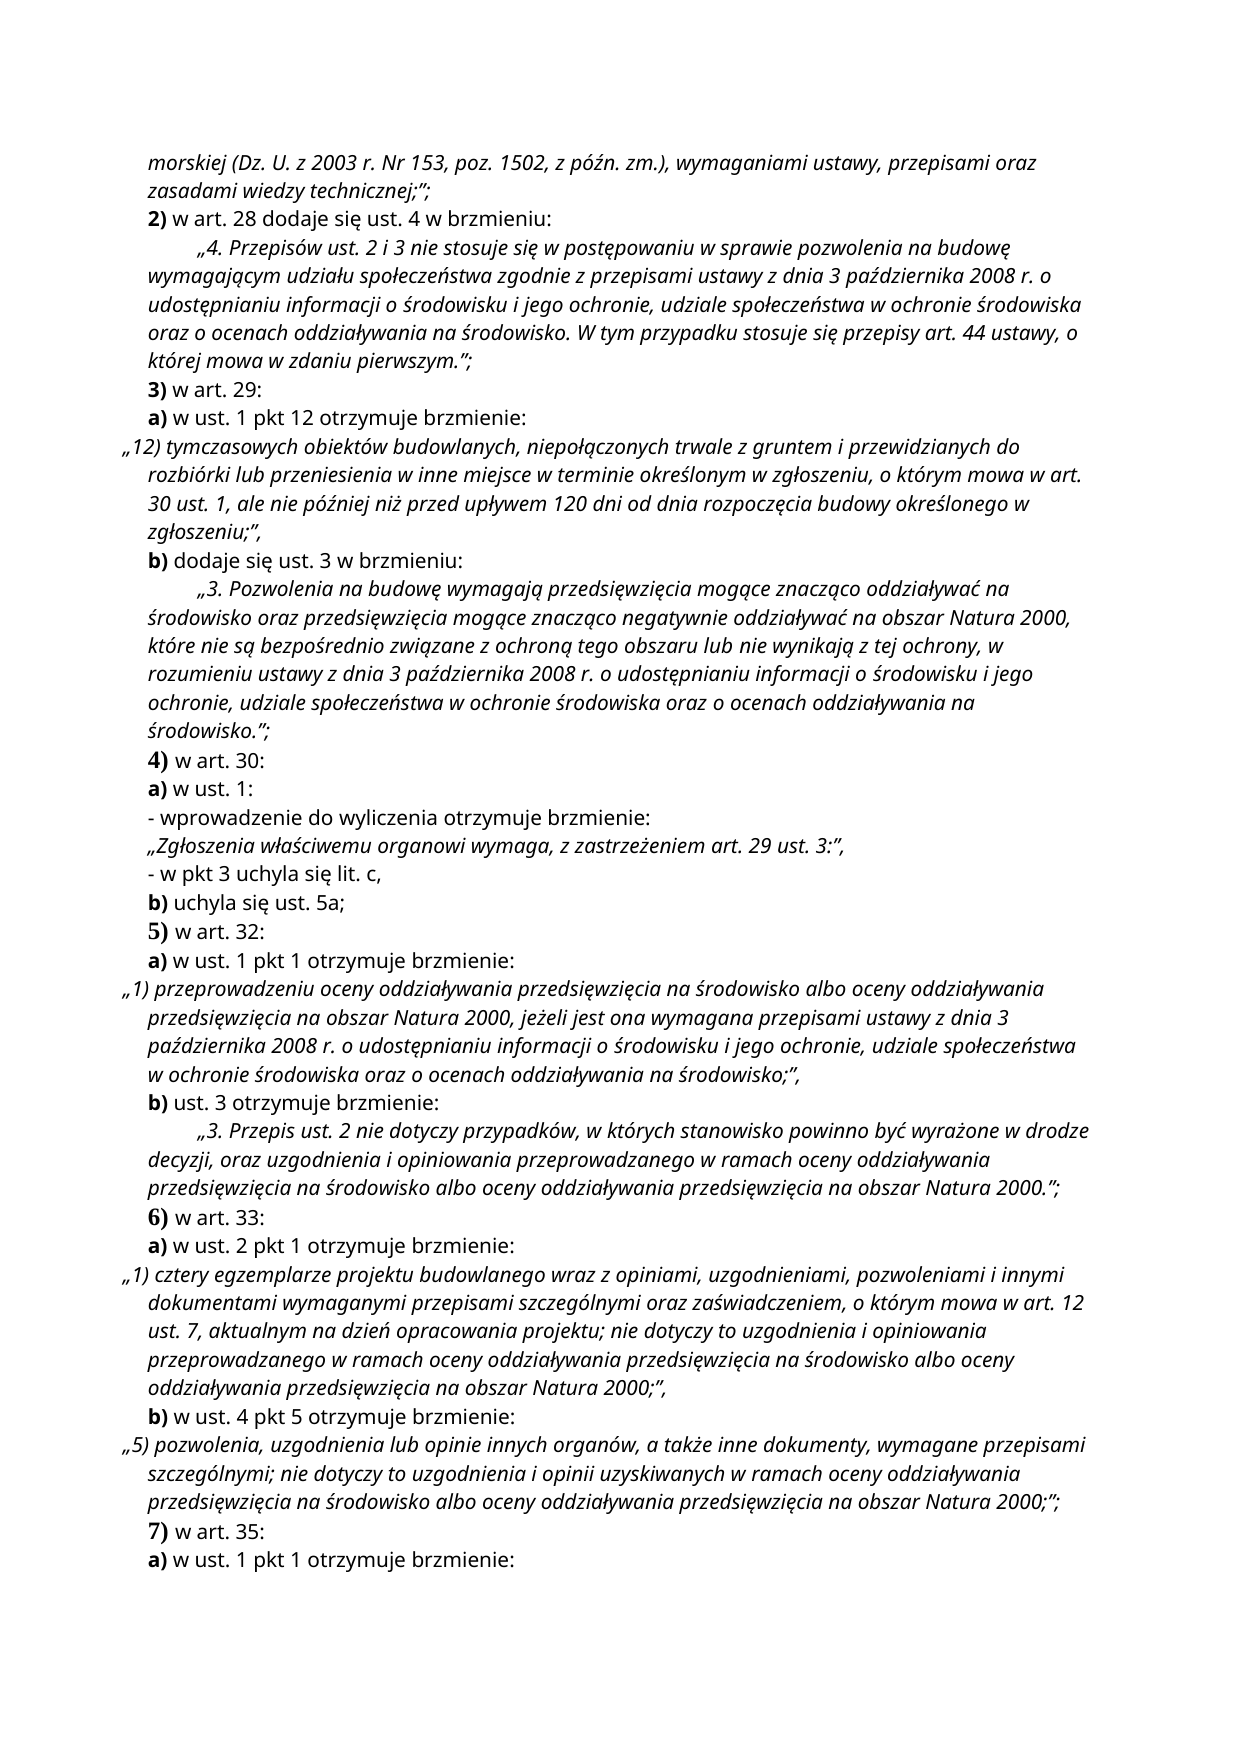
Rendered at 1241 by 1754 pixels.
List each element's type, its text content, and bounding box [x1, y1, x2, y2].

text „Zgłoszenia właściwemu organowi wymaga, z zastrzeżeniem art. 29 ust. 3:”, [148, 831, 1093, 859]
text a) w ust. 1 pkt 1 otrzymuje brzmienie: [148, 946, 1093, 974]
text „3. Pozwolenia na budowę wymagają przedsięwzięcia mogące znacząco oddziaływać na środowisko oraz przedsięwzięcia mogące znacząco negatywnie oddziaływać na obszar Natura 2000, które nie są bezpośrednio związane z ochroną tego obszaru lub nie wynikają z tej ochrony, w rozumieniu ustawy z dnia 3 października 2008 r. o udostępnianiu informacji o środowisku i jego ochronie, udziale społeczeństwa w ochronie środowiska oraz o ocenach oddziaływania na środowisko.”; [148, 574, 1093, 745]
text 6) w art. 33: [148, 1202, 1093, 1231]
text 4) w art. 30: [148, 745, 1093, 774]
text - w pkt 3 uchyla się lit. c, [148, 859, 1093, 888]
text b) uchyla się ust. 5a; [148, 888, 1093, 916]
text „1) przeprowadzeniu oceny oddziaływania przedsięwzięcia na środowisko albo oceny oddziaływania przedsięwzięcia na obszar Natura 2000, jeżeli jest ona wymagana przepisami ustawy z dnia 3 października 2008 r. o udostępnianiu informacji o środowisku i jego ochronie, udziale społeczeństwa w ochronie środowiska oraz o ocenach oddziaływania na środowisko;”, [123, 974, 1093, 1088]
text 7) w art. 35: [148, 1516, 1093, 1545]
text a) w ust. 1: [148, 774, 1093, 803]
text „12) tymczasowych obiektów budowlanych, niepołączonych trwale z gruntem i przewidzianych do rozbiórki lub przeniesienia w inne miejsce w terminie określonym w zgłoszeniu, o którym mowa w art. 30 ust. 1, ale nie później niż przed upływem 120 dni od dnia rozpoczęcia budowy określonego w zgłoszeniu;”, [123, 432, 1093, 546]
text - wprowadzenie do wyliczenia otrzymuje brzmienie: [148, 803, 1093, 831]
text „3. Przepis ust. 2 nie dotyczy przypadków, w których stanowisko powinno być wyrażone w drodze decyzji, oraz uzgodnienia i opiniowania przeprowadzanego w ramach oceny oddziaływania przedsięwzięcia na środowisko albo oceny oddziaływania przedsięwzięcia na obszar Natura 2000.”; [148, 1117, 1093, 1202]
text b) w ust. 4 pkt 5 otrzymuje brzmienie: [148, 1402, 1093, 1430]
text b) ust. 3 otrzymuje brzmienie: [148, 1088, 1093, 1117]
text a) w ust. 1 pkt 1 otrzymuje brzmienie: [148, 1545, 1093, 1574]
text a) w ust. 2 pkt 1 otrzymuje brzmienie: [148, 1231, 1093, 1260]
text 5) w art. 32: [148, 916, 1093, 946]
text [123, 148, 1093, 204]
text b) dodaje się ust. 3 w brzmieniu: [148, 546, 1093, 574]
text „5) pozwolenia, uzgodnienia lub opinie innych organów, a także inne dokumenty, wymagane przepisami szczególnymi; nie dotyczy to uzgodnienia i opinii uzyskiwanych w ramach oceny oddziaływania przedsięwzięcia na środowisko albo oceny oddziaływania przedsięwzięcia na obszar Natura 2000;”; [123, 1430, 1093, 1516]
text „1) cztery egzemplarze projektu budowlanego wraz z opiniami, uzgodnieniami, pozwoleniami i innymi dokumentami wymaganymi przepisami szczególnymi oraz zaświadczeniem, o którym mowa w art. 12 ust. 7, aktualnym na dzień opracowania projektu; nie dotyczy to uzgodnienia i opiniowania przeprowadzanego w ramach oceny oddziaływania przedsięwzięcia na środowisko albo oceny oddziaływania przedsięwzięcia na obszar Natura 2000;”, [123, 1260, 1093, 1402]
text a) w ust. 1 pkt 12 otrzymuje brzmienie: [148, 403, 1093, 432]
text 3) w art. 29: [148, 375, 1093, 403]
text „4. Przepisów ust. 2 i 3 nie stosuje się w postępowaniu w sprawie pozwolenia na budowę wymagającym udziału społeczeństwa zgodnie z przepisami ustawy z dnia 3 października 2008 r. o udostępnianiu informacji o środowisku i jego ochronie, udziale społeczeństwa w ochronie środowiska oraz o ocenach oddziaływania na środowisko. W tym przypadku stosuje się przepisy art. 44 ustawy, o której mowa w zdaniu pierwszym.”; [148, 233, 1093, 375]
text 2) w art. 28 dodaje się ust. 4 w brzmieniu: [148, 204, 1093, 233]
